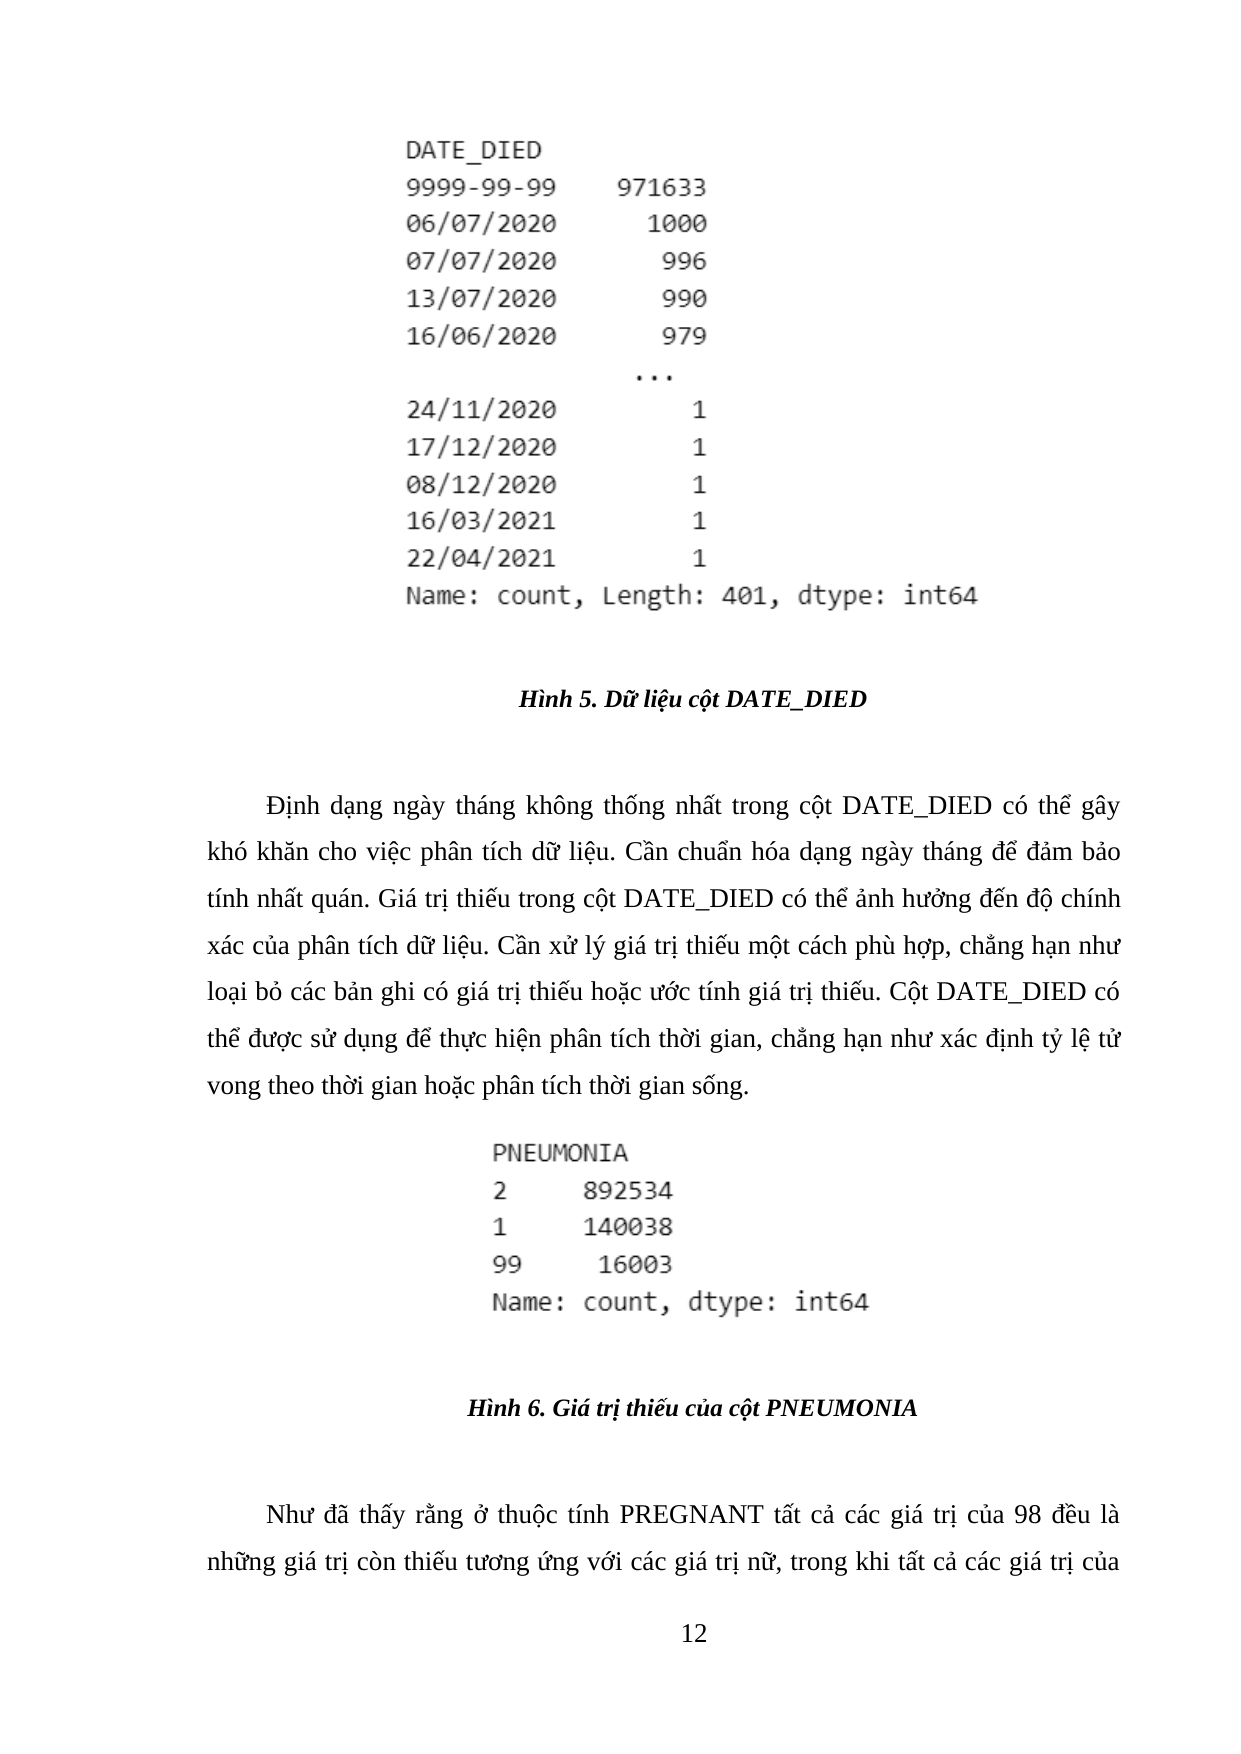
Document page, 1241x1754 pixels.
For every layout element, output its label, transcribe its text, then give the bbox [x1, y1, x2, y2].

text Hình 6. Giá trị thiếu của cột PNEUMONIA [207, 1393, 1122, 1422]
text Hình 5. Dữ liệu cột DATE_DIED [207, 684, 1122, 712]
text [207, 1498, 1122, 1576]
text Định dạng ngày tháng không thống nhất trong cột DATE_DIED có thể gây khó khăn cho việc phân tích dữ liệu. Cần chuẩn hóa dạng ngày tháng để đảm bảo tính nhất quán. Giá trị thiếu trong cột DATE_DIED có thể ảnh hưởng đến độ chính xác của phân tích dữ liệu. Cần xử lý giá trị thiếu một cách phù hợp, chẳng hạn như loại bỏ các bản ghi có giá trị thiếu hoặc ước tính giá trị thiếu. Cột DATE_DIED có thể được sử dụng để thực hiện phân tích thời gian, chẳng hạn như xác định tỷ lệ tử vong theo thời gian hoặc phân tích thời gian sống. [207, 789, 1122, 1100]
picture [458, 1127, 930, 1366]
picture [364, 118, 1024, 656]
